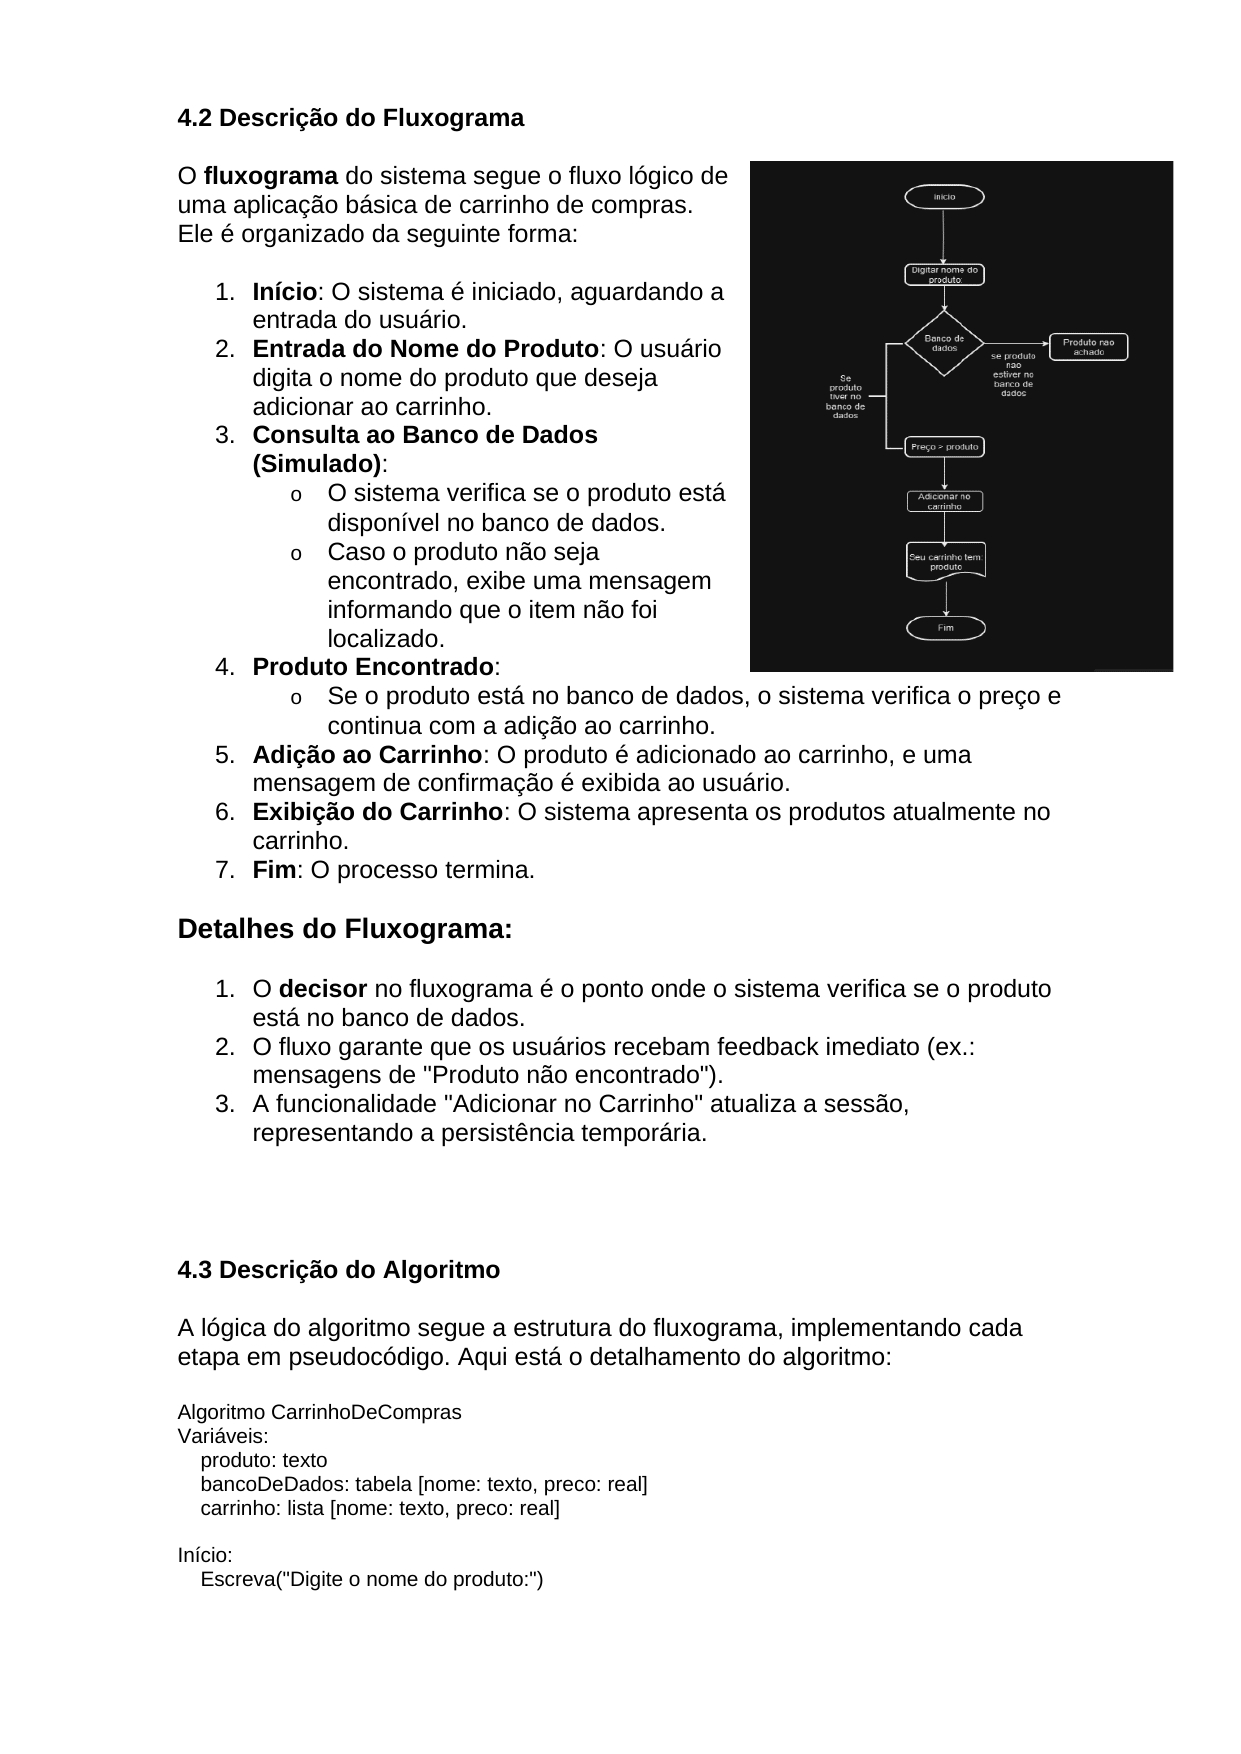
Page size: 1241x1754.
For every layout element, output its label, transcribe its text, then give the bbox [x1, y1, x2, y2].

list Consulta ao Banco de Dados (Simulado): [215, 421, 750, 478]
list O sistema verifica se o produto está disponível no banco de dados. [290, 478, 750, 536]
list O fluxo garante que os usuários recebam feedback imediato (ex.: mensagens de "Produto não encontrado"). [215, 1032, 1063, 1089]
text O fluxograma do sistema segue o fluxo lógico de uma aplicação básica de carrinho de compras. Ele é organizado da seguinte forma: [177, 161, 750, 248]
picture [750, 161, 1174, 672]
text bancoDeDados: tabela [nome: texto, preco: real] [177, 1471, 1063, 1495]
text 4.3 Descrição do Algoritmo [177, 1255, 1063, 1284]
list Se o produto está no banco de dados, o sistema verifica o preço e continua com a adição ao carrinho. [290, 681, 1063, 739]
text Escreva("Digite o nome do produto:") [177, 1567, 1063, 1591]
text 4.2 Descrição do Fluxograma [177, 103, 1063, 132]
list Produto Encontrado: [215, 652, 1063, 681]
list Entrada do Nome do Produto: O usuário digita o nome do produto que deseja adicionar ao carrinho. [215, 334, 750, 421]
list Exibição do Carrinho: O sistema apresenta os produtos atualmente no carrinho. [215, 797, 1063, 854]
text Algoritmo CarrinhoDeCompras [177, 1399, 1063, 1423]
list Caso o produto não seja encontrado, exibe uma mensagem informando que o item não foi localizado. [290, 536, 750, 652]
list Fim: O processo termina. [215, 854, 1063, 883]
text carrinho: lista [nome: texto, preco: real] [177, 1495, 1063, 1519]
text Variáveis: [177, 1423, 1063, 1447]
text produto: texto [177, 1447, 1063, 1471]
text Início: [177, 1543, 1063, 1567]
list O decisor no fluxograma é o ponto onde o sistema verifica se o produto está no banco de dados. [215, 974, 1063, 1032]
text Detalhes do Fluxograma: [177, 912, 1063, 945]
list Início: O sistema é iniciado, aguardando a entrada do usuário. [215, 277, 750, 334]
list A funcionalidade "Adicionar no Carrinho" atualiza a sessão, representando a persistência temporária. [215, 1089, 1063, 1147]
list Adição ao Carrinho: O produto é adicionado ao carrinho, e uma mensagem de confirmação é exibida ao usuário. [215, 739, 1063, 797]
text A lógica do algoritmo segue a estrutura do fluxograma, implementando cada etapa em pseudocódigo. Aqui está o detalhamento do algoritmo: [177, 1313, 1063, 1370]
